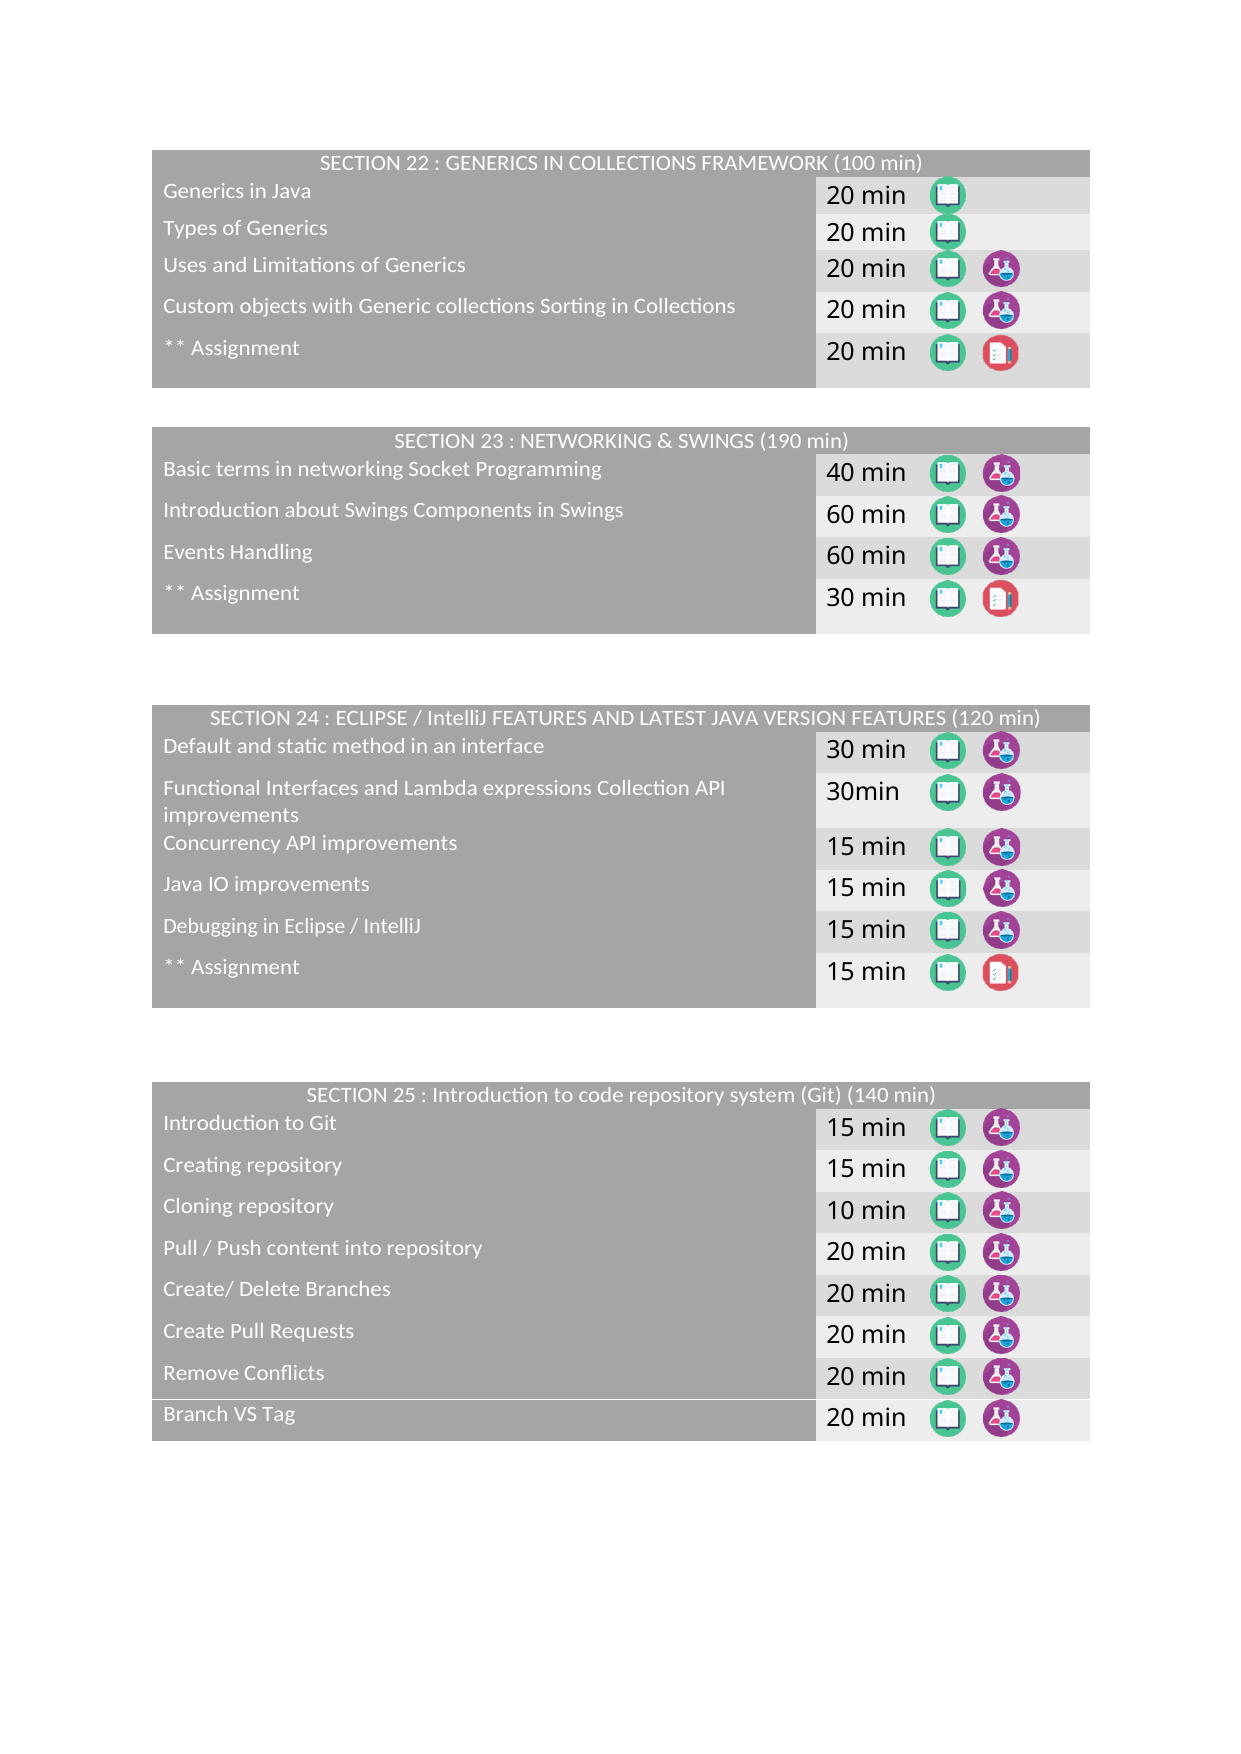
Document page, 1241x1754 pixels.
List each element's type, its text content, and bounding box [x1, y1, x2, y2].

picture [929, 1358, 966, 1395]
table_cell [919, 828, 1090, 870]
table_cell [919, 333, 1090, 388]
table_cell 20 min [816, 333, 919, 388]
table_cell Cloning repository [152, 1192, 816, 1233]
table_cell Types of Generics [152, 214, 816, 250]
table_cell Java IO improvements [152, 870, 816, 911]
picture [929, 1109, 966, 1146]
table_cell 15 min [816, 953, 919, 1008]
table_cell [919, 953, 1090, 1008]
picture [929, 774, 966, 811]
table_cell [919, 1109, 1090, 1150]
table_cell [919, 911, 1090, 953]
table_cell [919, 579, 1090, 634]
table_cell [919, 214, 929, 250]
picture [929, 538, 966, 575]
picture [929, 954, 966, 991]
table_cell [919, 537, 1090, 579]
picture [982, 1233, 1020, 1271]
table_cell Create/ Delete Branches [152, 1275, 816, 1316]
picture [982, 291, 1020, 329]
picture [929, 455, 966, 492]
picture [982, 773, 1021, 811]
table_cell Debugging in Eclipse / IntelliJ [152, 911, 816, 953]
picture [929, 1151, 966, 1188]
picture [981, 952, 1019, 991]
table_header SECTION 24 : ECLIPSE / IntelliJ FEATURES AND LATEST JAVA VERSION FEATURES (120 min) [152, 705, 1090, 732]
picture [929, 1317, 966, 1354]
picture [929, 1234, 966, 1271]
table_cell 20 min [816, 292, 919, 333]
table_cell Introduction about Swings Components in Swings [152, 496, 816, 537]
picture [982, 1316, 1020, 1354]
table_cell [919, 1400, 1090, 1441]
table_cell Functional Interfaces and Lambda expressions Collection API improvements [152, 773, 816, 828]
table_cell 20 min [816, 1233, 919, 1275]
table_header SECTION 25 : Introduction to code repository system (Git) (140 min) [152, 1082, 1090, 1109]
table_cell [919, 177, 929, 214]
picture [981, 578, 1019, 617]
table_cell 40 min [816, 454, 919, 496]
picture [982, 1358, 1021, 1395]
table_cell Generics in Java [152, 177, 816, 214]
table_cell [919, 496, 1090, 537]
table_cell Pull / Push content into repository [152, 1233, 816, 1275]
table_cell Concurrency API improvements [152, 828, 816, 870]
table_cell ** Assignment [152, 333, 816, 388]
table_cell [919, 454, 1090, 496]
table_cell 15 min [816, 911, 919, 953]
table_cell Basic terms in networking Socket Programming [152, 454, 816, 496]
table_cell [919, 870, 1090, 911]
table_cell [919, 1233, 1090, 1275]
table_cell 20 min [816, 250, 919, 292]
table_header SECTION 22 : GENERICS IN COLLECTIONS FRAMEWORK (100 min) [152, 150, 1090, 177]
table_cell [919, 1358, 1090, 1399]
table_cell ** Assignment [152, 953, 816, 1008]
table_cell 30 min [816, 732, 919, 773]
table_cell Create Pull Requests [152, 1316, 816, 1358]
table_cell 30min [816, 773, 919, 828]
picture [929, 1400, 966, 1437]
table_header SECTION 23 : NETWORKING & SWINGS (190 min) [152, 427, 1090, 454]
table_cell 20 min [816, 1316, 919, 1358]
picture [982, 731, 1020, 769]
picture [982, 1275, 1020, 1312]
picture [929, 870, 967, 907]
table_cell 20 min [816, 177, 919, 214]
table_cell 15 min [816, 828, 919, 870]
picture [982, 495, 1020, 533]
table_cell Custom objects with Generic collections Sorting in Collections [152, 292, 816, 333]
table_cell Creating repository [152, 1150, 816, 1192]
picture [983, 869, 1020, 907]
picture [929, 176, 966, 287]
table_cell Uses and Limitations of Generics [152, 250, 816, 292]
table_cell 20 min [816, 1358, 919, 1399]
picture [981, 333, 1019, 371]
table_cell 10 min [816, 1192, 919, 1233]
picture [982, 1150, 1020, 1188]
picture [982, 1191, 1021, 1229]
table_cell [919, 1275, 1090, 1316]
table_cell [919, 773, 1090, 828]
picture [982, 911, 1020, 949]
picture [982, 250, 1020, 287]
table_cell ** Assignment [152, 579, 816, 634]
table_cell 60 min [816, 537, 919, 579]
picture [929, 292, 966, 329]
picture [929, 732, 966, 769]
picture [929, 1275, 966, 1312]
table_cell [919, 1150, 1090, 1192]
table_cell [919, 732, 1090, 773]
picture [982, 1399, 1020, 1437]
table_cell 15 min [816, 870, 919, 911]
table_cell Remove Conflicts [152, 1358, 816, 1399]
picture [929, 334, 966, 371]
table_cell 60 min [816, 496, 919, 537]
table_cell [919, 292, 1090, 333]
table_cell 20 min [816, 1275, 919, 1316]
table_cell 20 min [816, 1400, 919, 1441]
table_cell [919, 1316, 1090, 1358]
table_cell Branch VS Tag [152, 1400, 816, 1441]
picture [929, 580, 966, 617]
picture [982, 537, 1020, 575]
picture [929, 912, 966, 949]
picture [929, 828, 966, 866]
table_cell 20 min [816, 214, 919, 250]
table_cell [919, 1192, 1090, 1233]
picture [929, 1192, 966, 1229]
picture [982, 1108, 1020, 1146]
table_cell 15 min [816, 1150, 919, 1192]
table_cell 15 min [816, 1109, 919, 1150]
table_cell [966, 177, 1090, 214]
picture [982, 828, 1021, 866]
table_cell Default and static method in an interface [152, 732, 816, 773]
picture [982, 454, 1021, 492]
table_cell Events Handling [152, 537, 816, 579]
table_cell 30 min [816, 579, 919, 634]
table_cell Introduction to Git [152, 1109, 816, 1150]
table_cell [966, 214, 1090, 250]
table_cell [919, 250, 1090, 292]
picture [929, 496, 966, 533]
